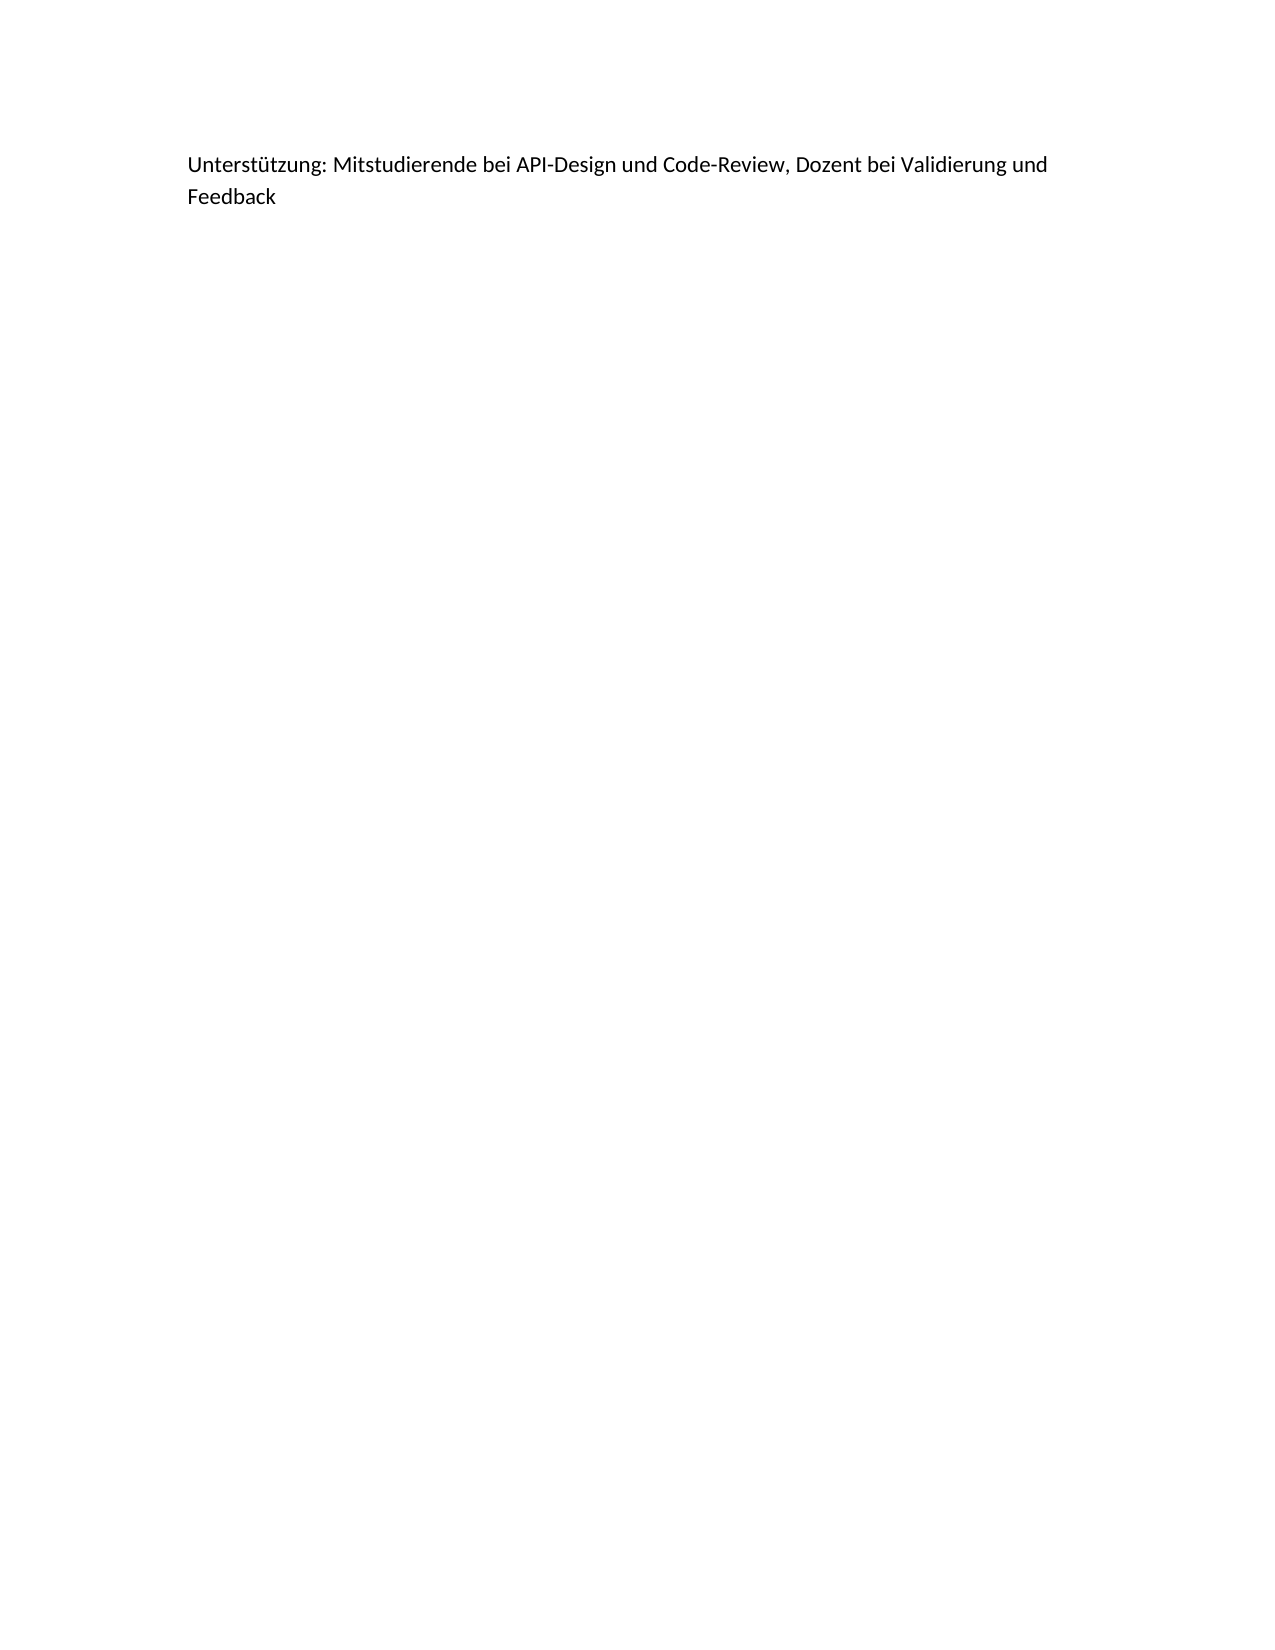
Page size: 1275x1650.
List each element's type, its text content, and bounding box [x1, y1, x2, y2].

text Unterstützung: Mitstudierende bei API-Design und Code-Review, Dozent bei Validierung und Feedback [187, 150, 1087, 210]
